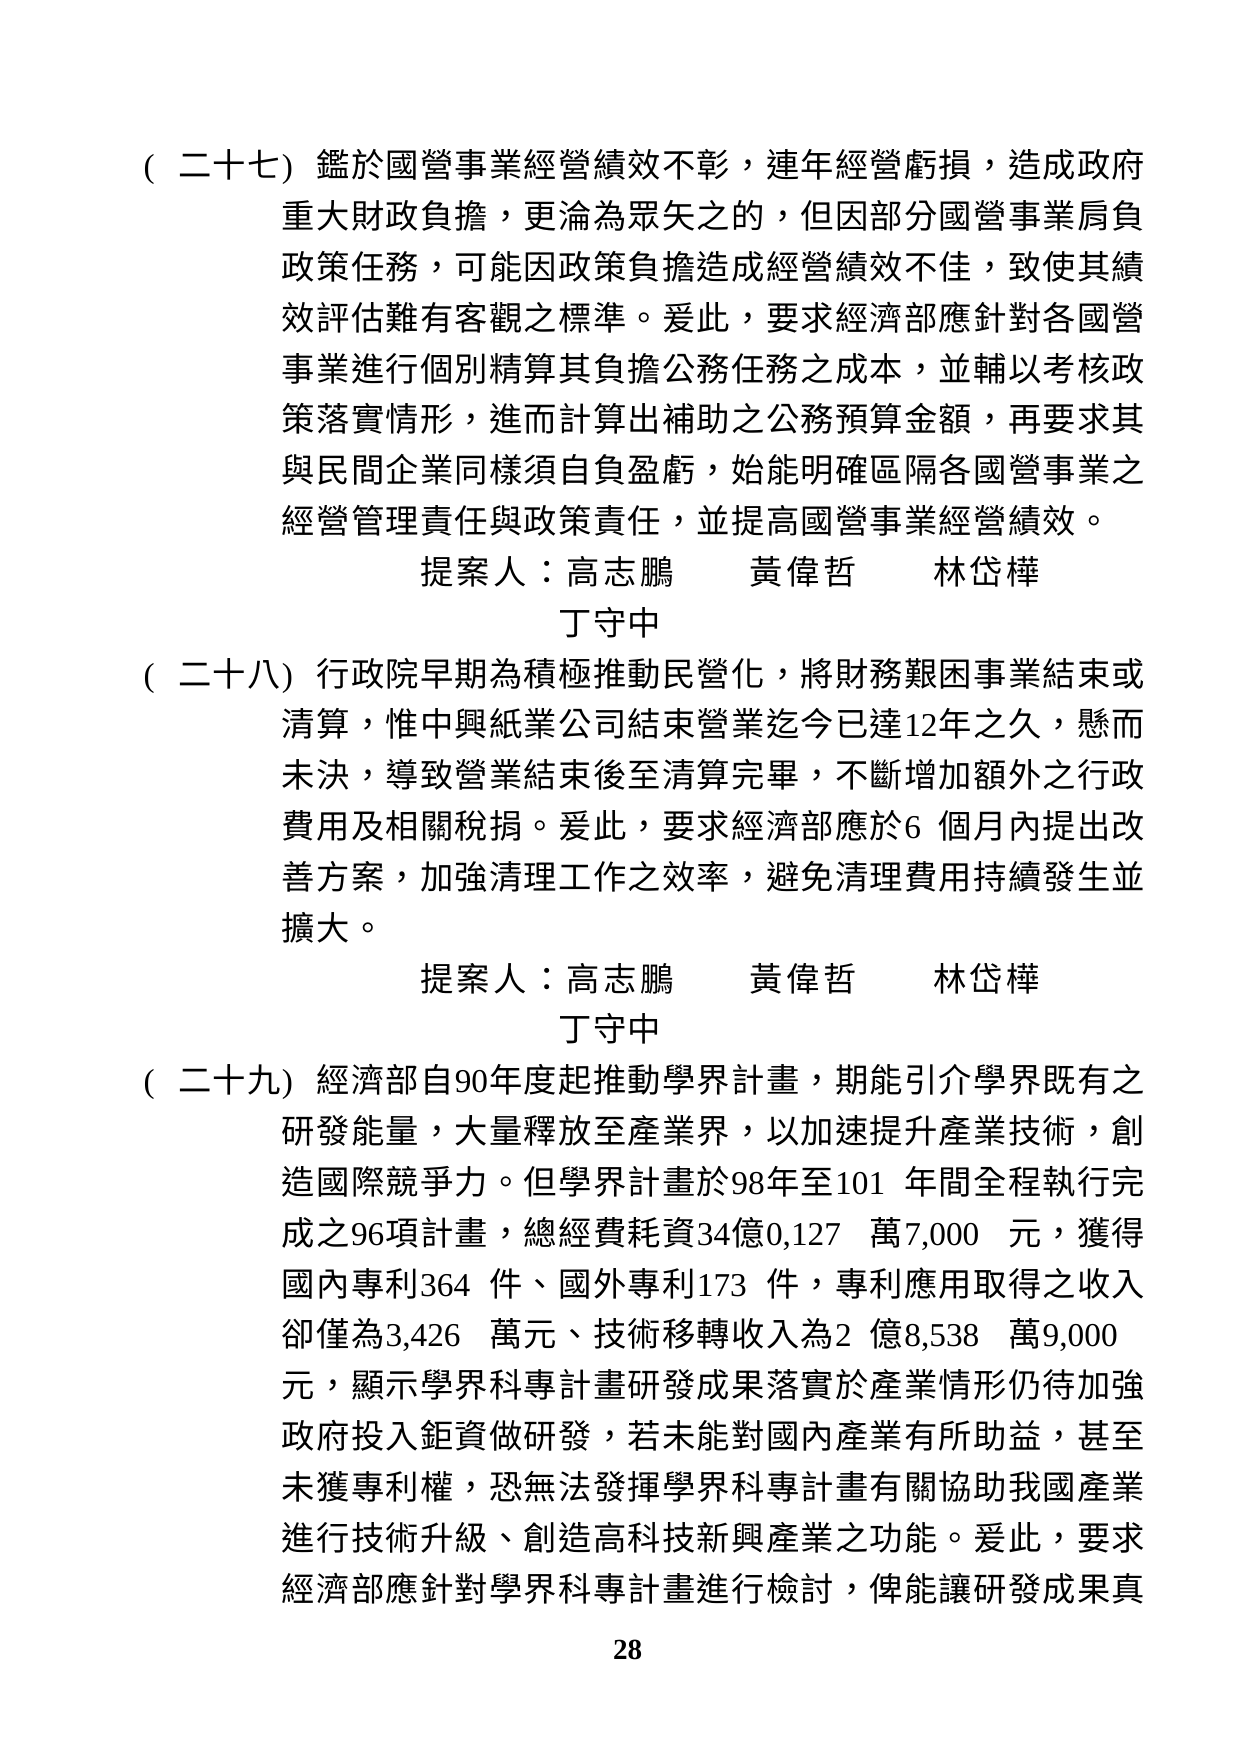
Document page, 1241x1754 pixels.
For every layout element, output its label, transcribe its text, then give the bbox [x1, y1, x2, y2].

text (二十八)行政院早期為積極推動民營化，將財務艱困事業結束或清算，惟中興紙業公司結束營業迄今已達12年之久，懸而未決，導致營業結束後至清算完畢，不斷增加額外之行政費用及相關稅捐。爰此，要求經濟部應於6個月內提出改善方案，加強清理工作之效率，避免清理費用持續發生並擴大。 [143, 646, 1146, 951]
text 提案人：高志鵬 黃偉哲 林岱樺 丁守中 [386, 951, 1042, 1053]
text 提案人：高志鵬 黃偉哲 林岱樺 丁守中 [386, 544, 1042, 646]
text (二十七)鑑於國營事業經營績效不彰，連年經營虧損，造成政府重大財政負擔，更淪為眾矢之的，但因部分國營事業肩負政策任務，可能因政策負擔造成經營績效不佳，致使其績效評估難有客觀之標準。爰此，要求經濟部應針對各國營事業進行個別精算其負擔公務任務之成本，並輔以考核政策落實情形，進而計算出補助之公務預算金額，再要求其與民間企業同樣須自負盈虧，始能明確區隔各國營事業之經營管理責任與政策責任，並提高國營事業經營績效。 [143, 138, 1146, 544]
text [143, 1053, 1146, 1612]
